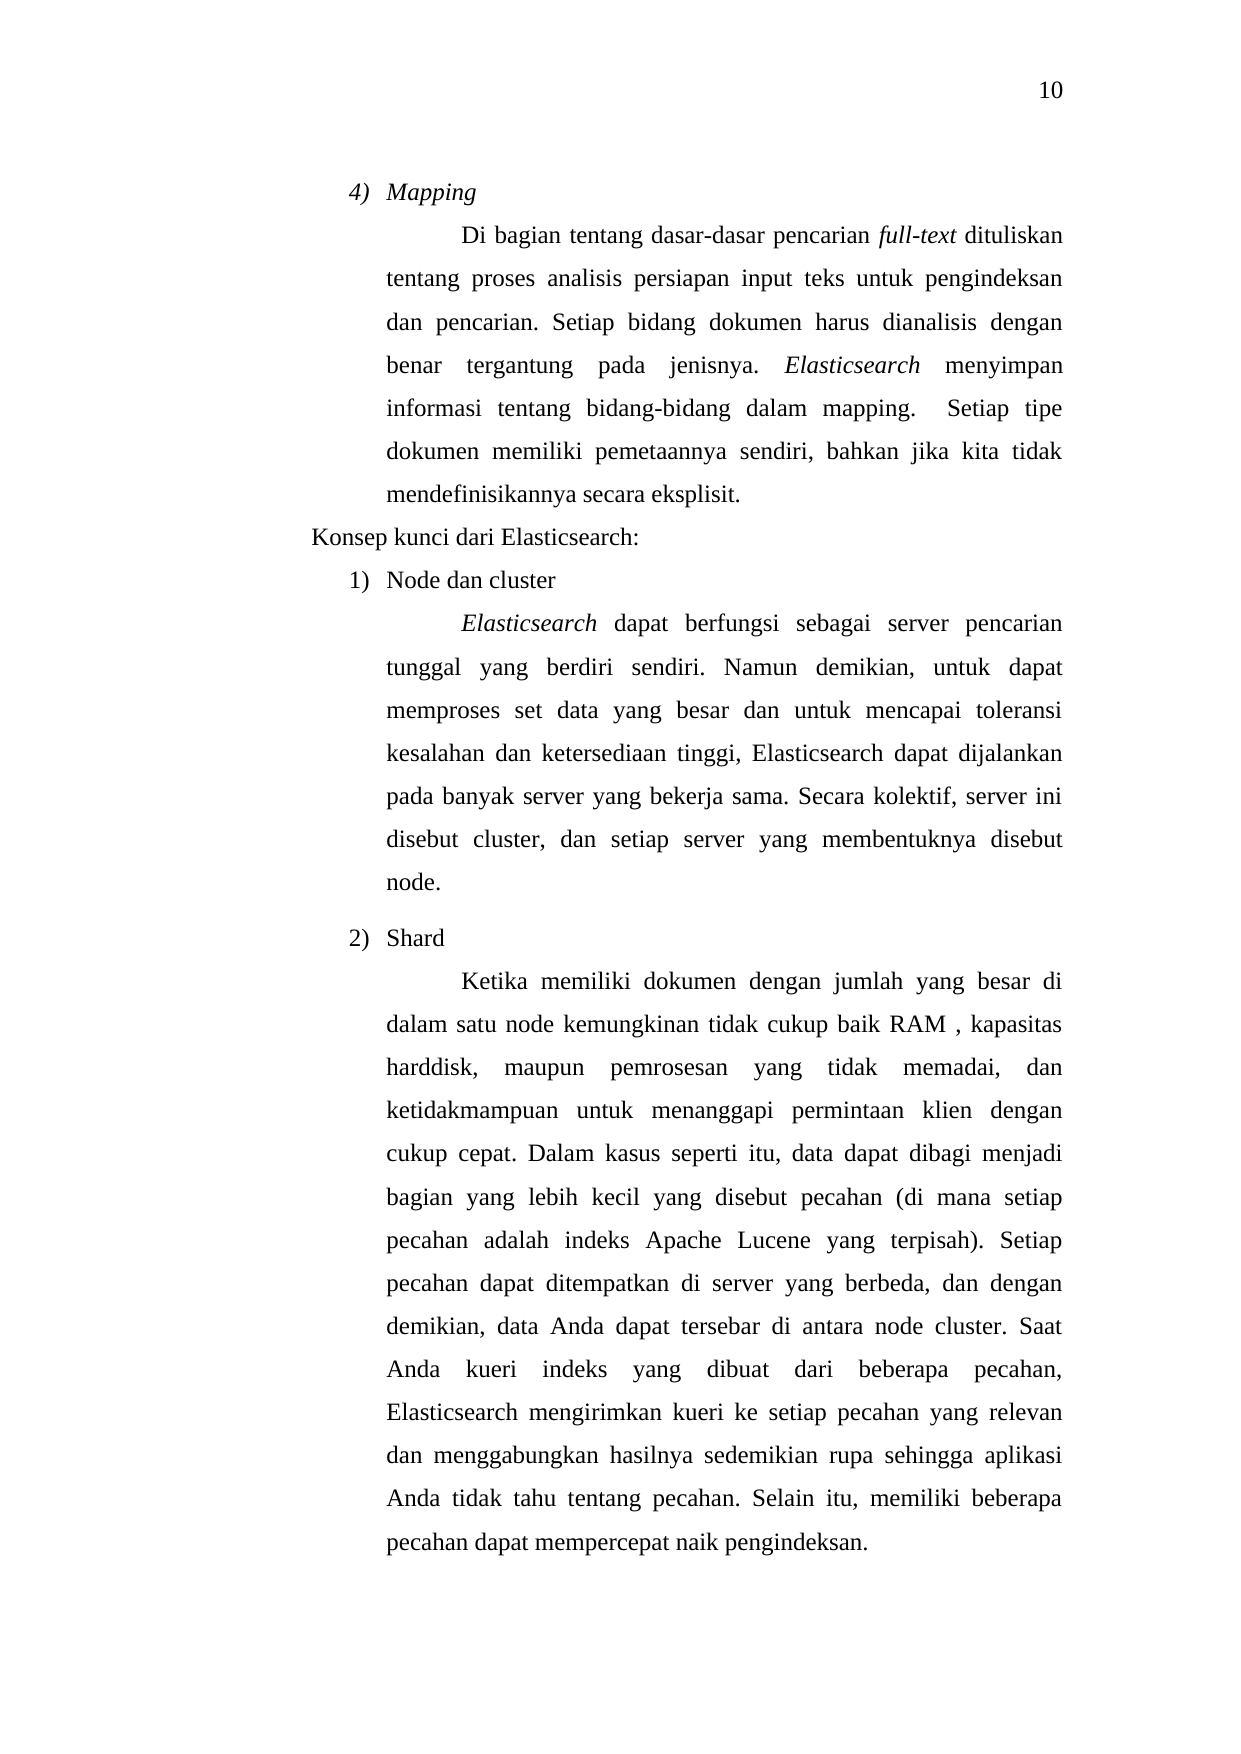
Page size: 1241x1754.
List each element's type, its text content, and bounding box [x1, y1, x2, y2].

list Mapping [349, 177, 1063, 206]
text Elasticsearch dapat berfungsi sebagai server pencarian tunggal yang berdiri sendiri. Namun demikian, untuk dapat memproses set data yang besar dan untuk mencapai toleransi kesalahan dan ketersediaan tinggi, Elasticsearch dapat dijalankan pada banyak server yang bekerja sama. Secara kolektif, server ini disebut cluster, dan setiap server yang membentuknya disebut node. [386, 608, 1063, 896]
list Shard [349, 923, 1063, 952]
text Ketika memiliki dokumen dengan jumlah yang besar di dalam satu node kemungkinan tidak cukup baik RAM , kapasitas harddisk, maupun pemrosesan yang tidak memadai, dan ketidakmampuan untuk menanggapi permintaan klien dengan cukup cepat. Dalam kasus seperti itu, data dapat dibagi menjadi bagian yang lebih kecil yang disebut pecahan (di mana setiap pecahan adalah indeks Apache Lucene yang terpisah). Setiap pecahan dapat ditempatkan di server yang berbeda, dan dengan demikian, data Anda dapat tersebar di antara node cluster. Saat Anda kueri indeks yang dibuat dari beberapa pecahan, Elasticsearch mengirimkan kueri ke setiap pecahan yang relevan dan menggabungkan hasilnya sedemikian rupa sehingga aplikasi Anda tidak tahu tentang pecahan. Selain itu, memiliki beberapa pecahan dapat mempercepat naik pengindeksan. [386, 966, 1063, 1555]
text Di bagian tentang dasar-dasar pencarian full-text dituliskan tentang proses analisis persiapan input teks untuk pengindeksan dan pencarian. Setiap bidang dokumen harus dianalisis dengan benar tergantung pada jenisnya. Elasticsearch menyimpan informasi tentang bidang-bidang dalam mapping. Setiap tipe dokumen memiliki pemetaannya sendiri, bahkan jika kita tidak mendefinisikannya secara eksplisit. [386, 220, 1063, 508]
list Node dan cluster [349, 565, 1063, 594]
text Konsep kunci dari Elasticsearch: [236, 522, 1063, 551]
